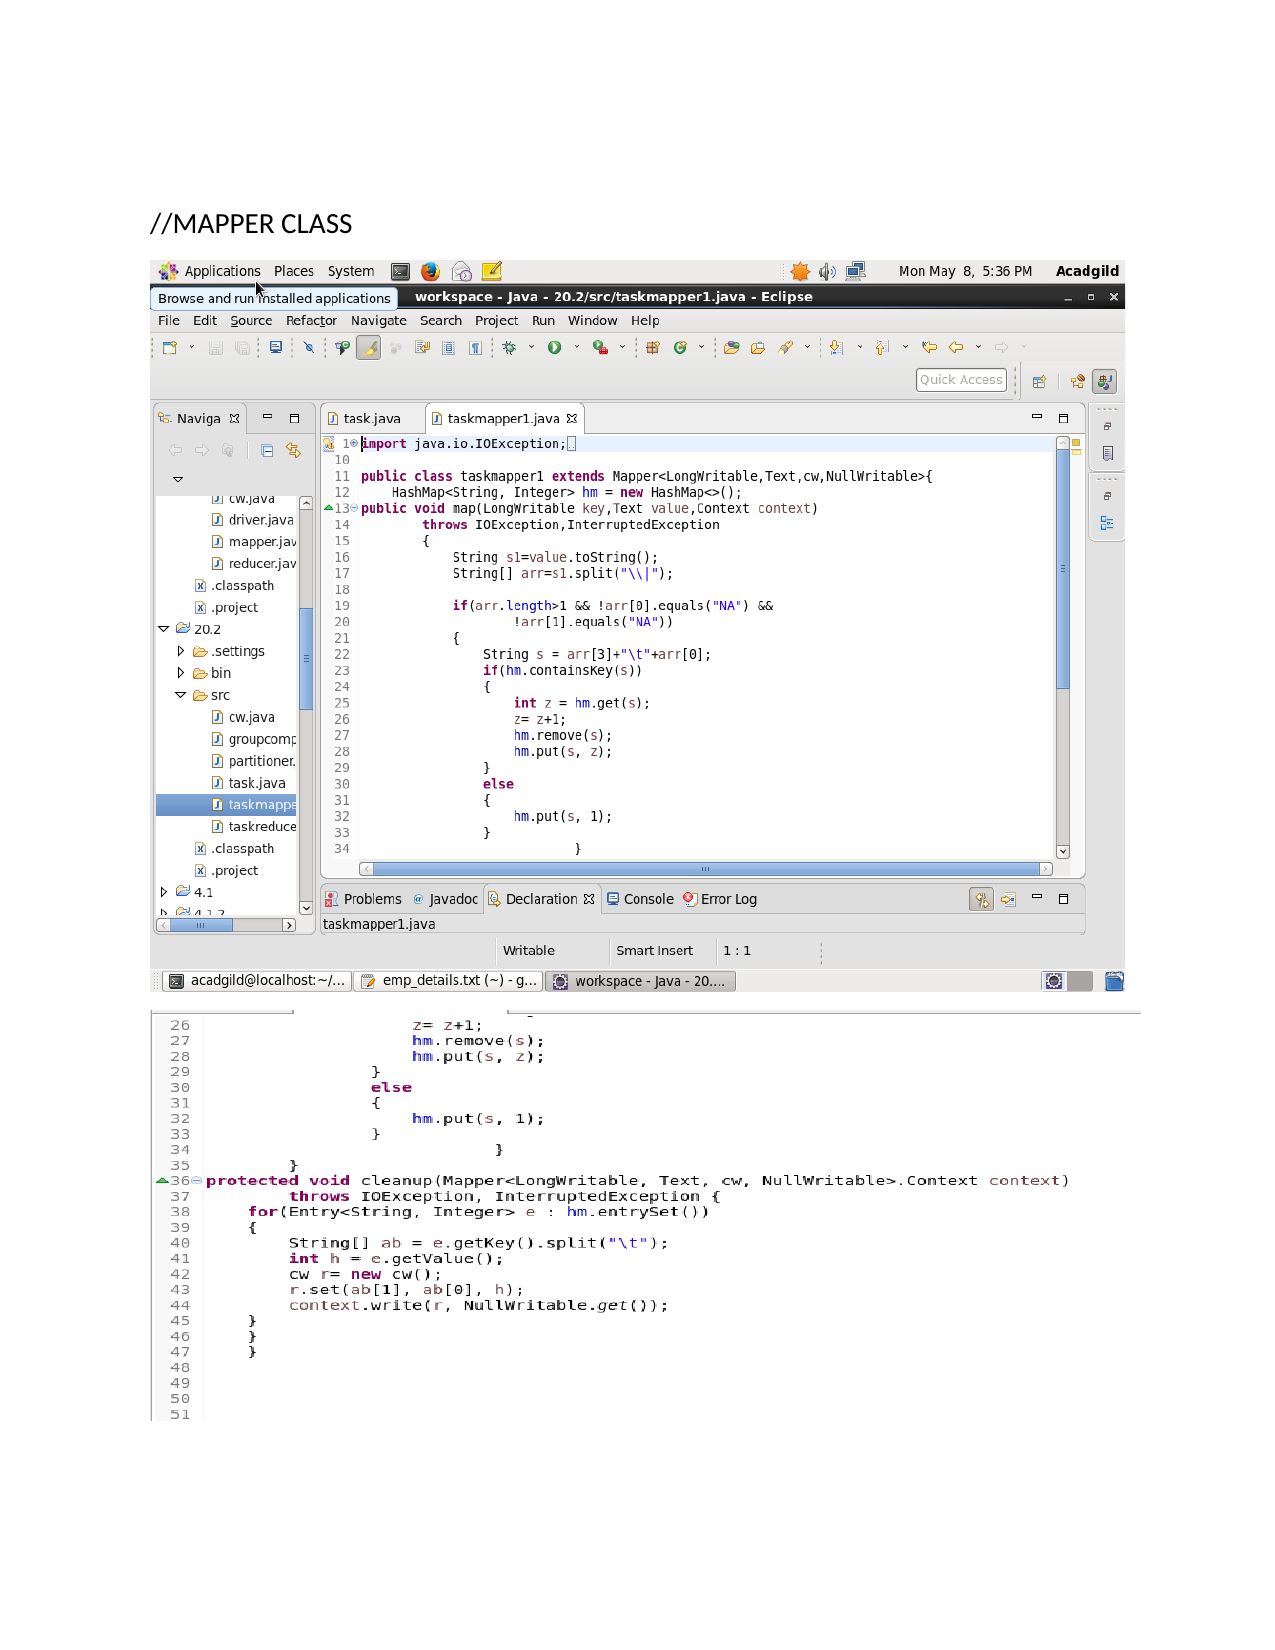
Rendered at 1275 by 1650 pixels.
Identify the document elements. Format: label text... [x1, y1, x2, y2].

picture [150, 260, 1125, 992]
picture [150, 1010, 1141, 1421]
text //MAPPER CLASS [150, 205, 1125, 241]
